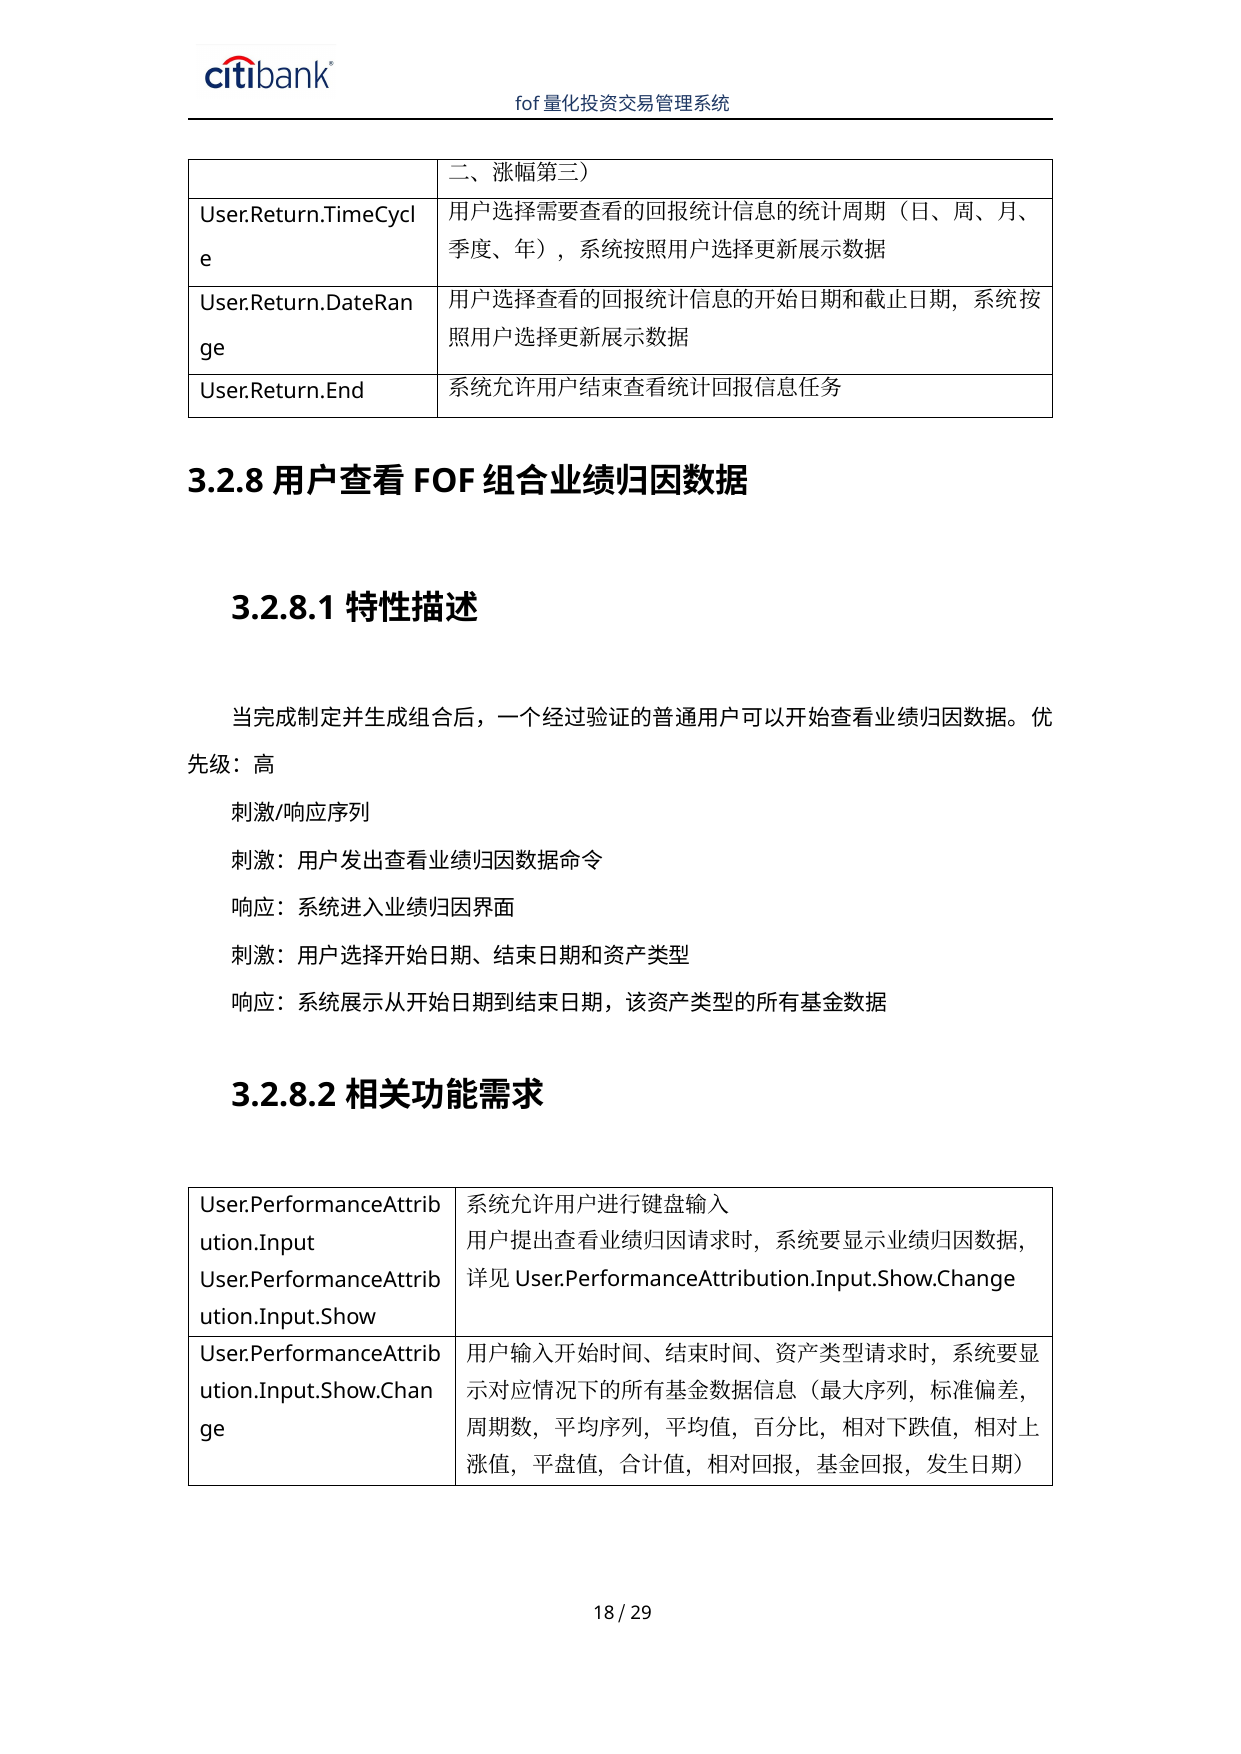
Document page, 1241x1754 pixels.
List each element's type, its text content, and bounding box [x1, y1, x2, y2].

subtitle 3.2.8 用户查看FOF组合业绩归因数据 [187, 445, 1053, 510]
picture [195, 44, 337, 99]
table_cell User.PerformanceAttribution.Input.Show.Change [189, 1337, 455, 1485]
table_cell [438, 160, 1052, 198]
table_cell User.Return.TimeCycle [189, 199, 437, 286]
text 刺激/响应序列 [187, 795, 1053, 827]
table_cell 系统允许用户结束查看统计回报信息任务 [438, 375, 1052, 417]
table_cell User.Return.DateRange [189, 287, 437, 374]
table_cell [189, 160, 437, 198]
table_cell 用户选择需要查看的回报统计信息的统计周期（日、周、月、季度、年），系统按照用户选择更新展示数据 [438, 199, 1052, 286]
table_header 系统允许用户进行键盘输入 用户提出查看业绩归因请求时，系统要显示业绩归因数据，详见User.PerformanceAttribution.Input.Show.Change [456, 1188, 1052, 1336]
subtitle 3.2.8.1 特性描述 [187, 573, 1053, 638]
table_cell User.Return.End [189, 375, 437, 417]
subtitle 3.2.8.2 相关功能需求 [187, 1060, 1053, 1125]
text 刺激：用户选择开始日期、结束日期和资产类型 [187, 938, 1053, 969]
table_header User.PerformanceAttribution.Input User.PerformanceAttribution.Input.Show [189, 1188, 455, 1336]
table_cell 用户输入开始时间、结束时间、资产类型请求时，系统要显示对应情况下的所有基金数据信息（最大序列，标准偏差，周期数，平均序列，平均值，百分比，相对下跌值，相对上涨值，平盘值，合计值，相对回报，基金回报，发生日期） [456, 1337, 1052, 1485]
table_cell 用户选择查看的回报统计信息的开始日期和截止日期，系统按照用户选择更新展示数据 [438, 287, 1052, 374]
text 响应：系统进入业绩归因界面 [187, 890, 1053, 922]
text 响应：系统展示从开始日期到结束日期，该资产类型的所有基金数据 [187, 985, 1053, 1017]
text 当完成制定并生成组合后，一个经过验证的普通用户可以开始查看业绩归因数据。优先级：高 [187, 700, 1053, 779]
text 刺激：用户发出查看业绩归因数据命令 [187, 843, 1053, 874]
